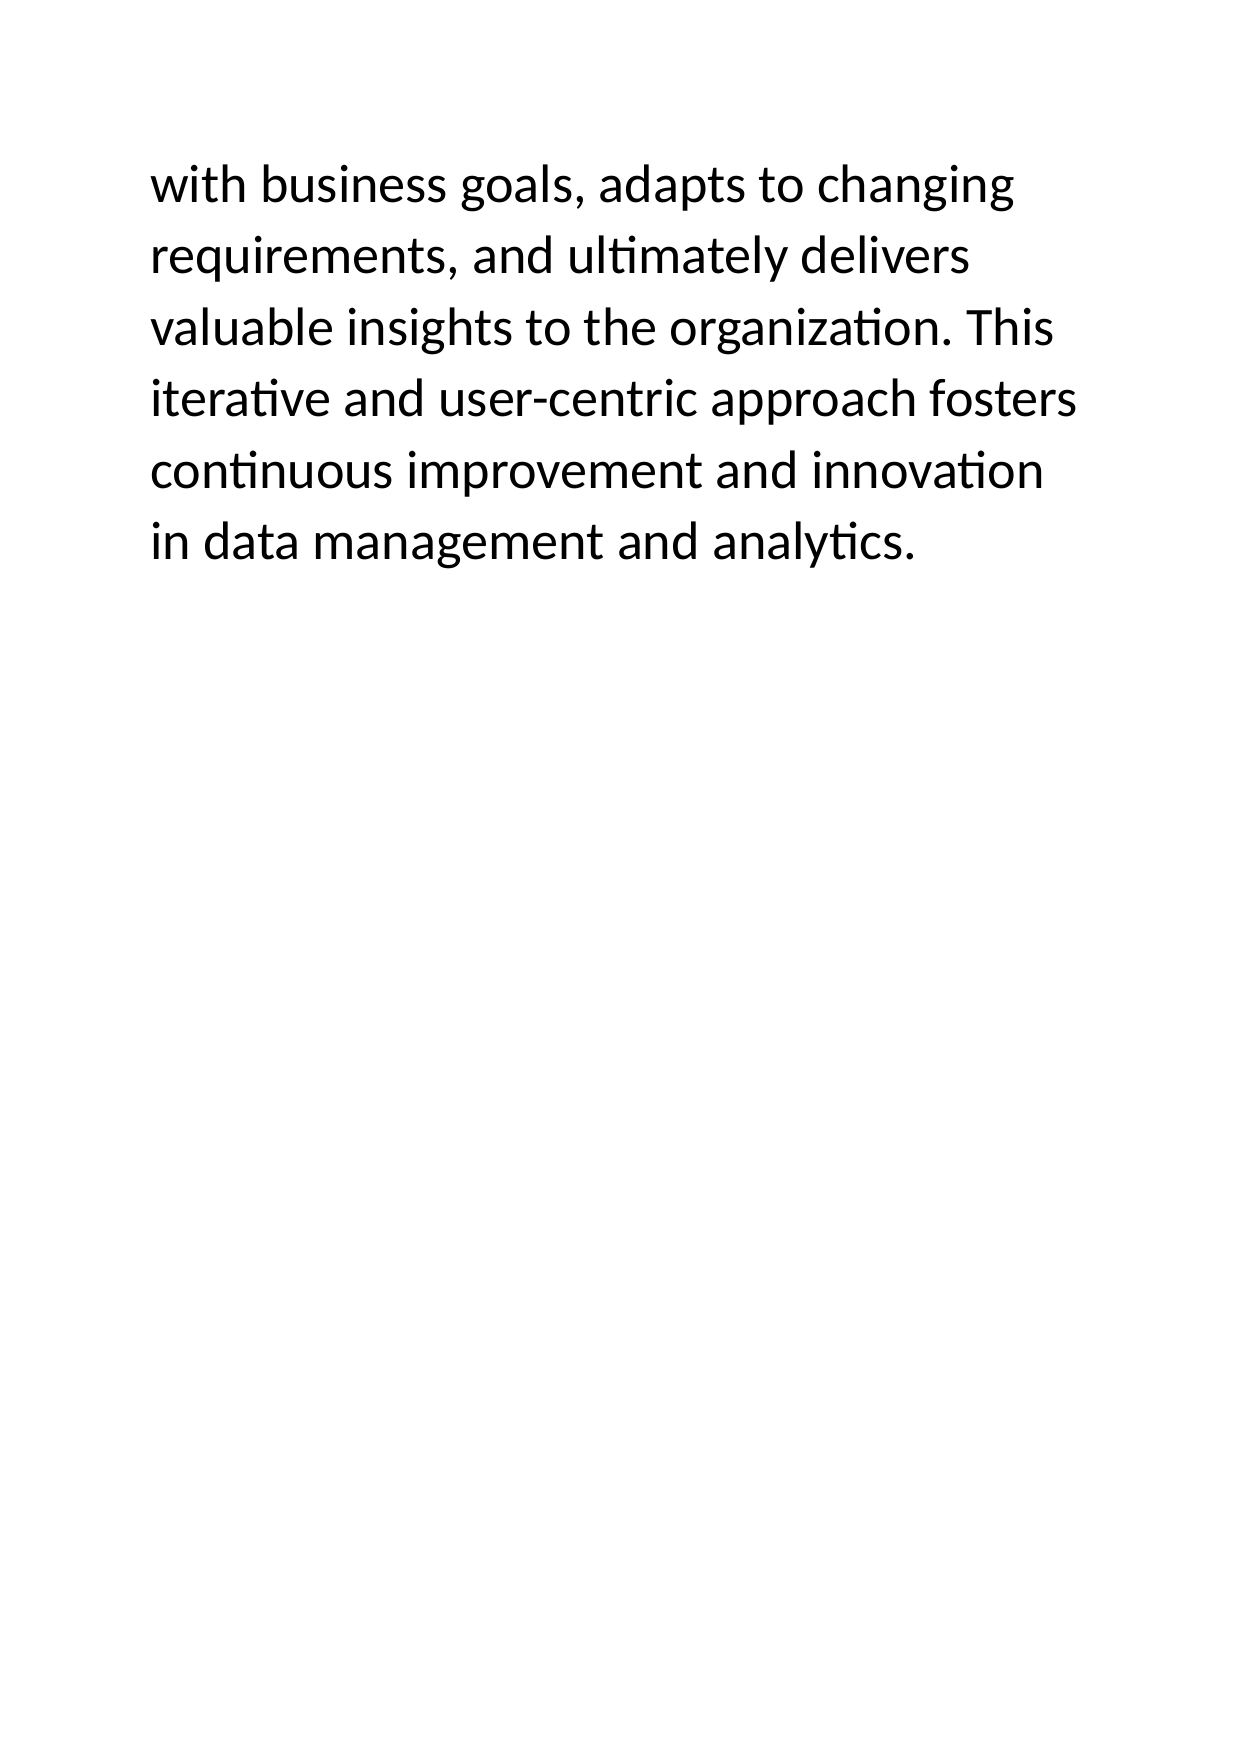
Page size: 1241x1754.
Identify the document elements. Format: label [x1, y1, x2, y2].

text [150, 150, 1090, 573]
